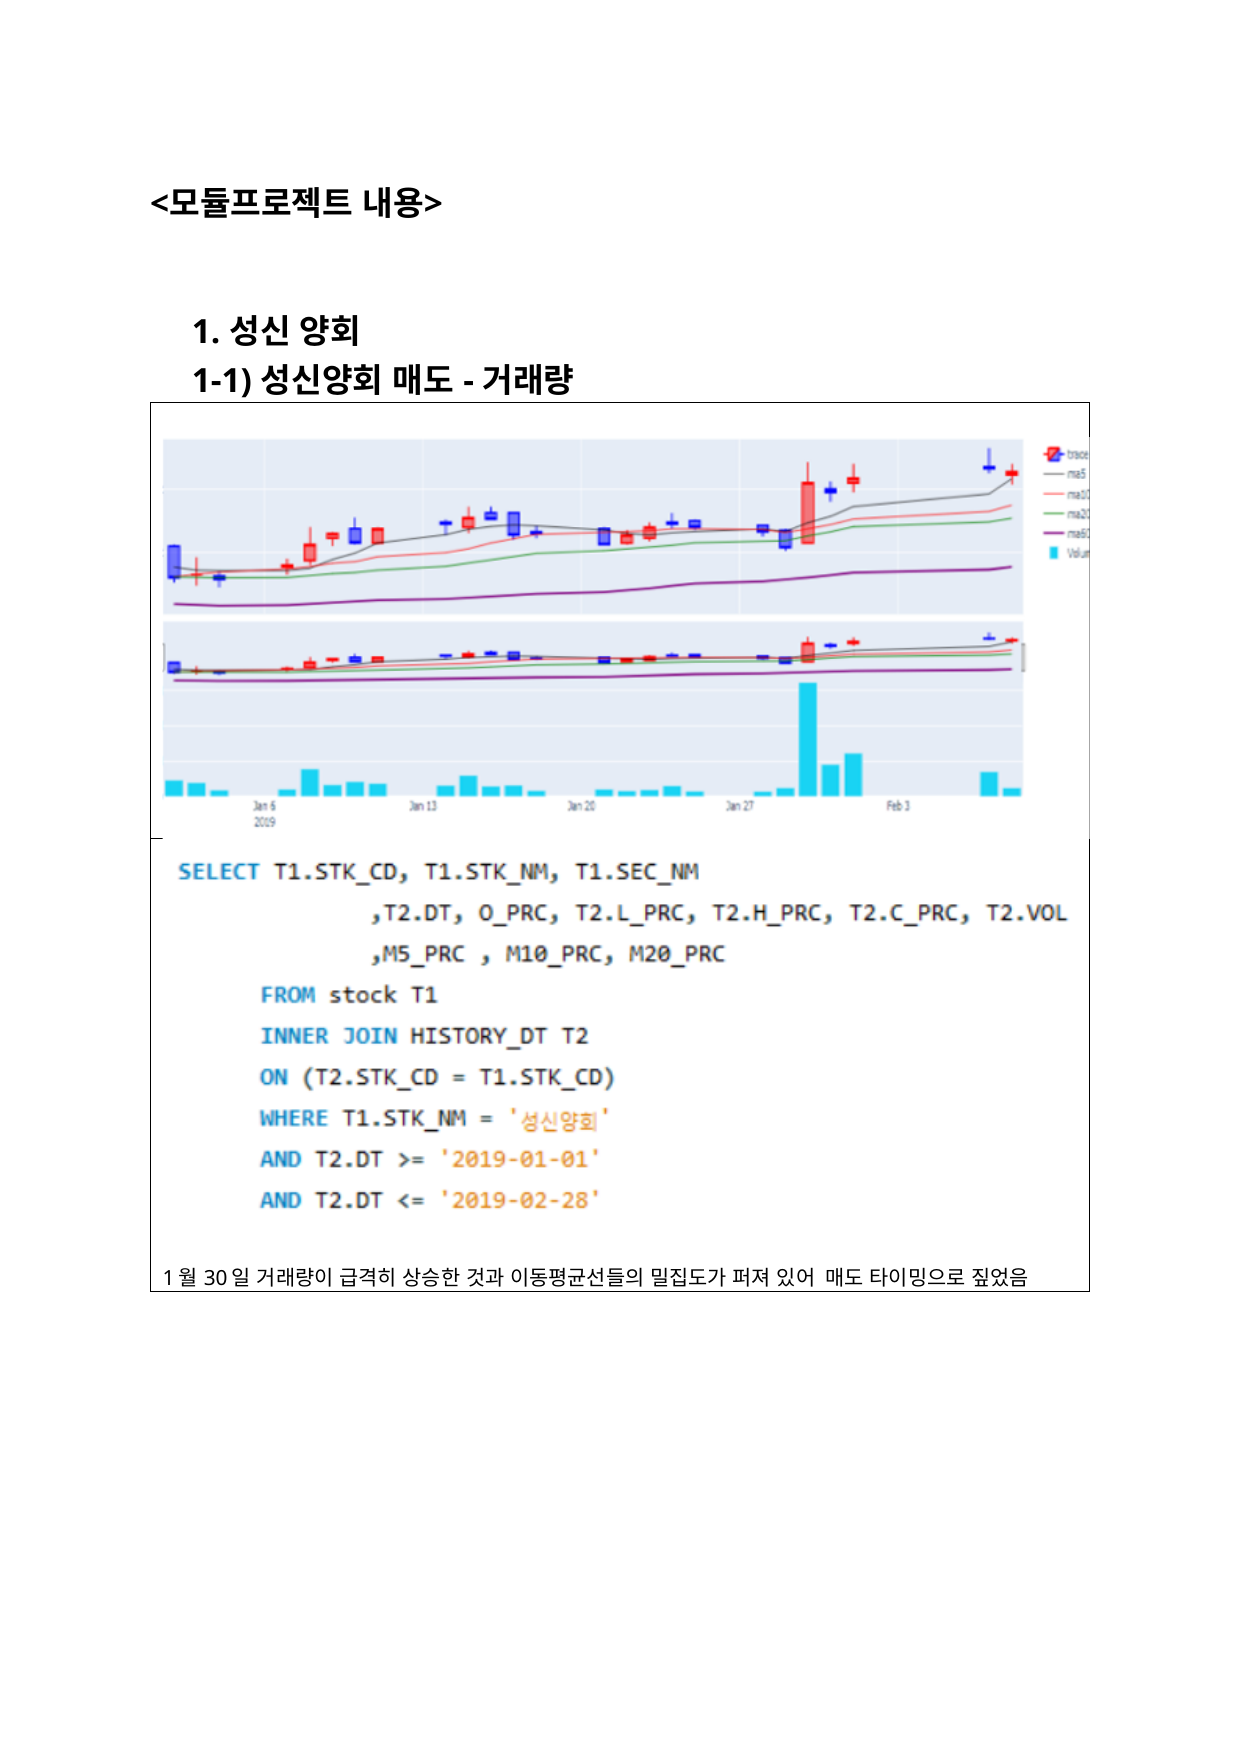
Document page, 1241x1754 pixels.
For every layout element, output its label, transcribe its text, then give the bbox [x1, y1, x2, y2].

text 1-1) 성신양회 매도 - 거래량 [192, 353, 1090, 402]
picture [162, 437, 1090, 1227]
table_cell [151, 839, 1089, 1291]
text <모듈프로젝트 내용> [150, 177, 1090, 226]
table_header [151, 403, 1089, 838]
list 성신 양회 [192, 305, 1090, 353]
